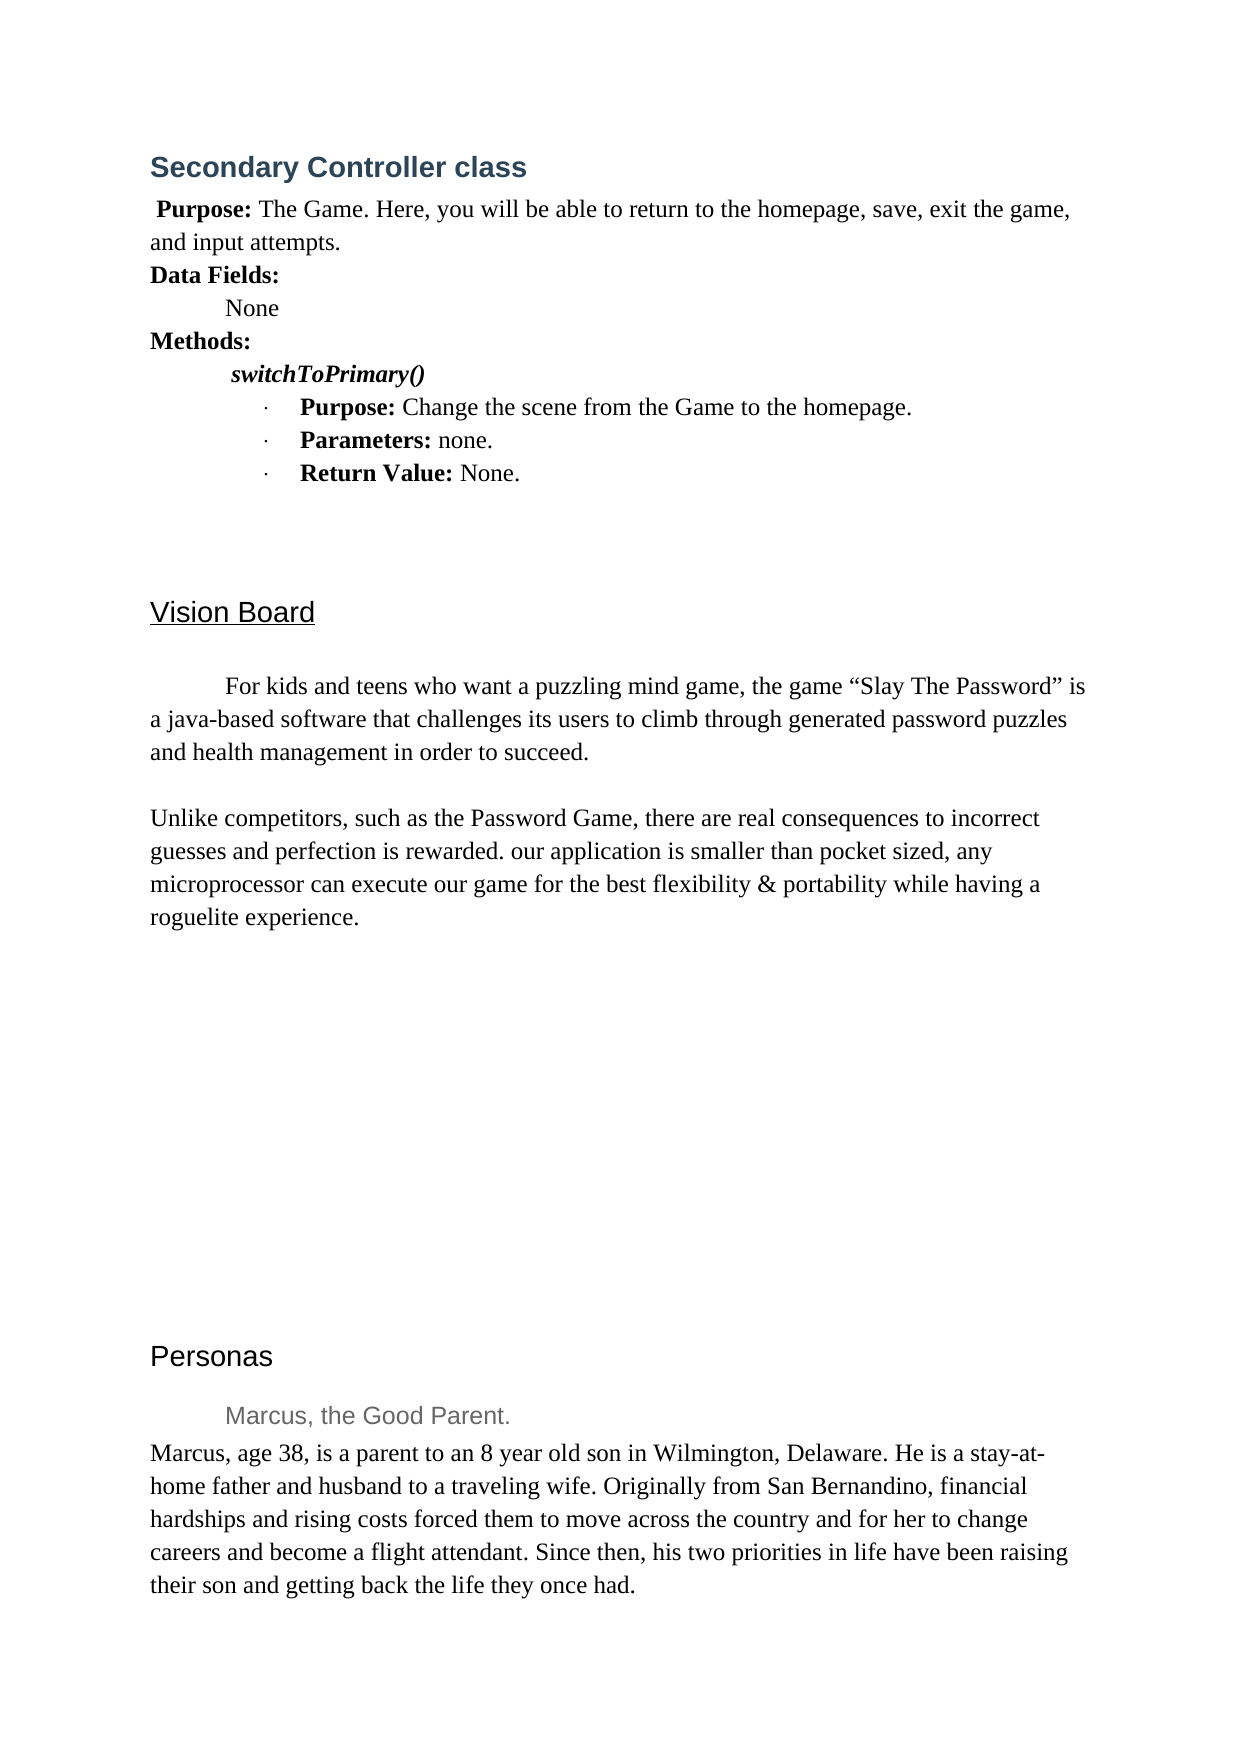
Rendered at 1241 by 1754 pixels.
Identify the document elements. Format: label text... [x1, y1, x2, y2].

text · Purpose: Change the scene from the Game to the homepage. [262, 392, 1090, 421]
subtitle Personas [150, 1339, 1090, 1372]
text · Parameters: none. [262, 425, 1090, 454]
text · Return Value: None. [262, 458, 1090, 487]
text switchToPrimary() [150, 359, 1090, 388]
text Data Fields: [150, 260, 1090, 289]
text For kids and teens who want a puzzling mind game, the game “Slay The Password” is a java-based software that challenges its users to climb through generated password puzzles and health management in order to succeed. [150, 671, 1090, 766]
text Purpose: The Game. Here, you will be able to return to the homepage, save, exit the game, and input attempts. [150, 194, 1090, 256]
text Marcus, age 38, is a parent to an 8 year old son in Wilmington, Delaware. He is a stay-at-home father and husband to a traveling wife. Originally from San Bernandino, financial hardships and rising costs forced them to move across the country and for her to change careers and become a flight attendant. Since then, his two priorities in life have been raising their son and getting back the life they once had. [150, 1438, 1090, 1599]
subtitle Vision Board [150, 595, 1090, 628]
subtitle Marcus, the Good Parent. [150, 1401, 1090, 1430]
text None [150, 293, 1090, 322]
subtitle Secondary Controller class [150, 150, 1090, 183]
text Unlike competitors, such as the Password Game, there are real consequences to incorrect guesses and perfection is rewarded. our application is smaller than pocket sized, any microprocessor can execute our game for the best flexibility & portability while having a roguelite experience. [150, 803, 1090, 931]
text Methods: [150, 326, 1090, 355]
